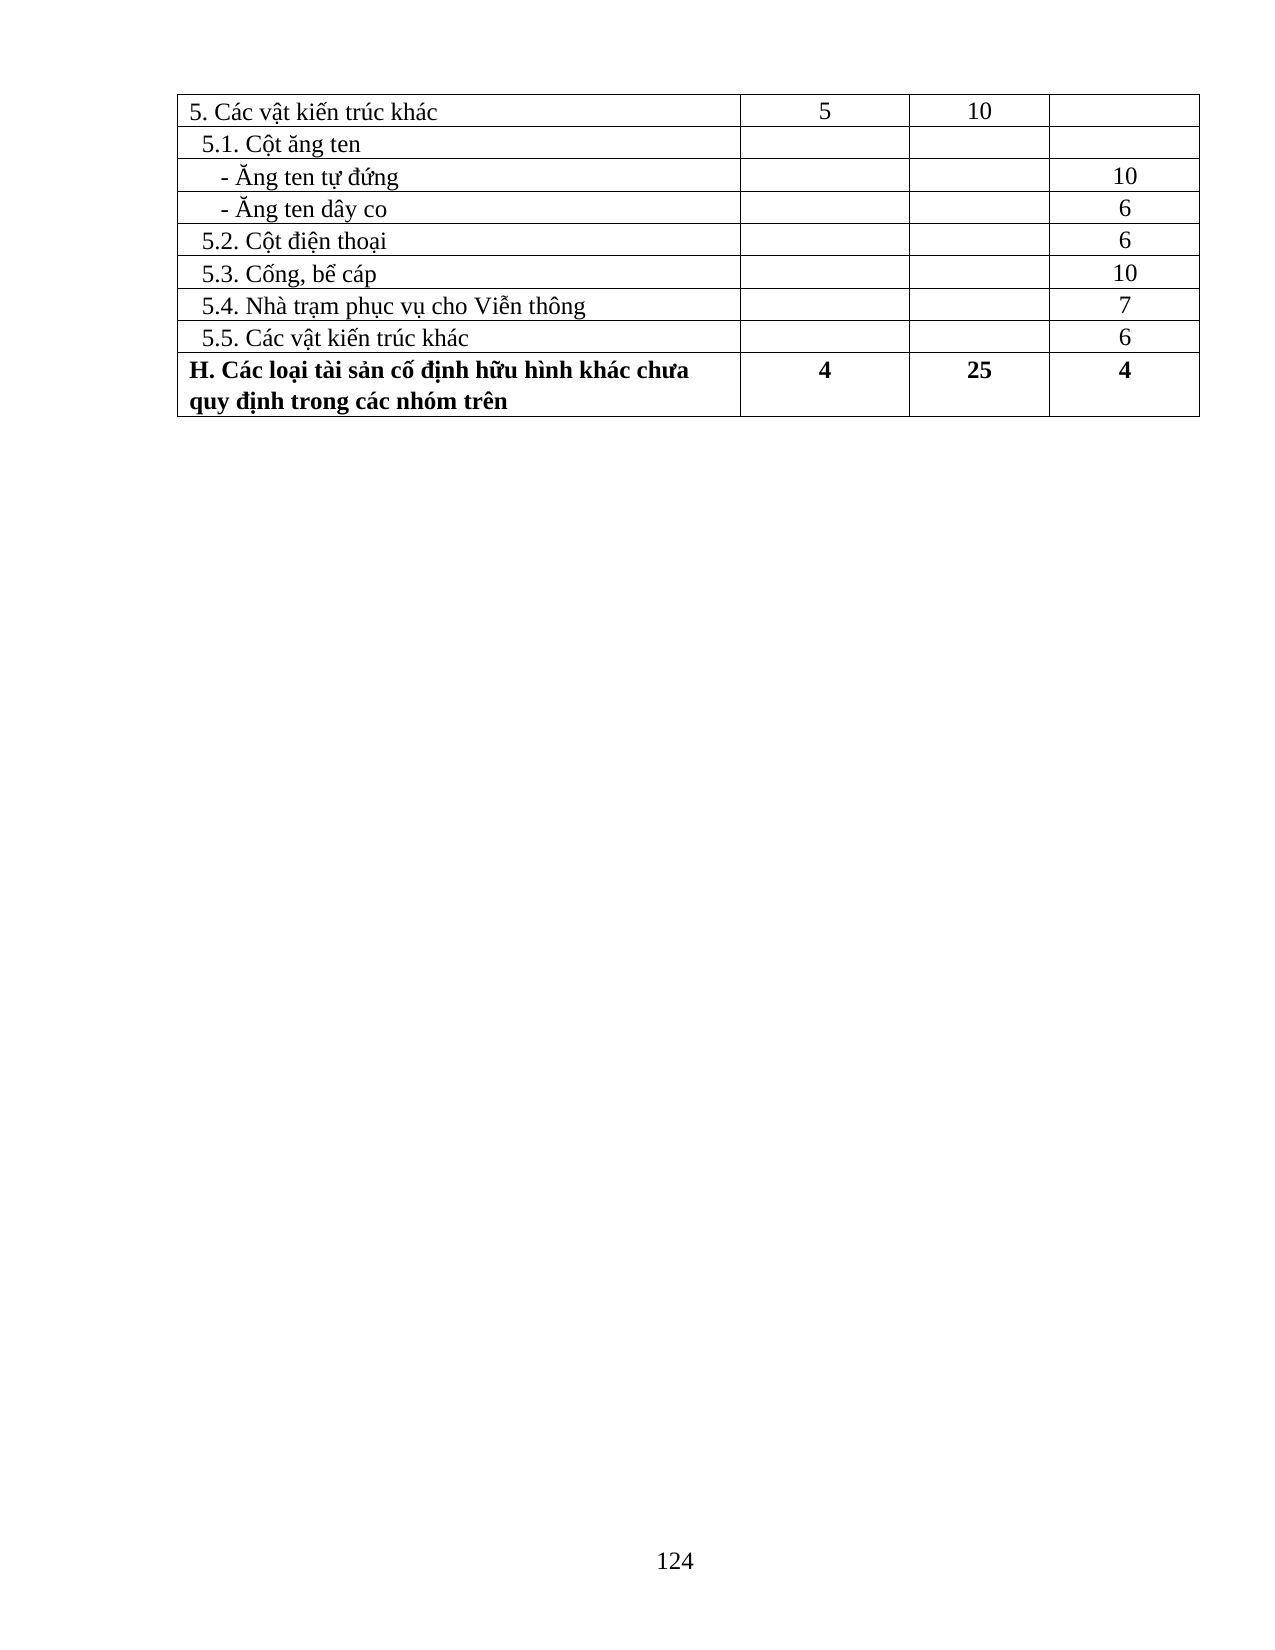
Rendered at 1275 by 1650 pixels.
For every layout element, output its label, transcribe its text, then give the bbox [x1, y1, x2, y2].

table_cell [741, 289, 909, 320]
table_cell 7 [1050, 289, 1199, 320]
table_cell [178, 95, 740, 126]
table_cell 5.2. Cột điện thoại [178, 224, 740, 255]
table_cell [741, 256, 909, 287]
table_cell [741, 321, 909, 352]
table_cell [741, 192, 909, 223]
table_cell [910, 192, 1049, 223]
table_cell 4 [741, 353, 909, 416]
table_cell [910, 289, 1049, 320]
table_cell [741, 159, 909, 191]
table_cell 5.3. Cống, bể cáp [178, 256, 740, 287]
table_cell 4 [1050, 353, 1199, 416]
table_cell H. Các loại tài sản cố định hữu hình khác chưa quy định trong các nhóm trên [178, 353, 740, 416]
table_cell 10 [910, 95, 1049, 126]
table_cell [1050, 95, 1199, 126]
table_cell 5 [741, 95, 909, 126]
table_cell 6 [1050, 321, 1199, 352]
table_cell 10 [1050, 159, 1199, 191]
table_cell [1050, 127, 1199, 158]
table_cell [741, 224, 909, 255]
table_cell [910, 224, 1049, 255]
table_cell 25 [910, 353, 1049, 416]
table_cell 5.4. Nhà trạm phục vụ cho Viễn thông [178, 289, 740, 320]
table_cell - Ăng ten tự đứng [178, 159, 740, 191]
table_cell 5.1. Cột ăng ten [178, 127, 740, 158]
table_cell [741, 127, 909, 158]
table_cell [910, 321, 1049, 352]
table_cell 10 [1050, 256, 1199, 287]
table_cell - Ăng ten dây co [178, 192, 740, 223]
table_cell 6 [1050, 224, 1199, 255]
table_cell 5.5. Các vật kiến trúc khác [178, 321, 740, 352]
table_cell 6 [1050, 192, 1199, 223]
table_cell [910, 127, 1049, 158]
table_cell [910, 256, 1049, 287]
table_cell [910, 159, 1049, 191]
